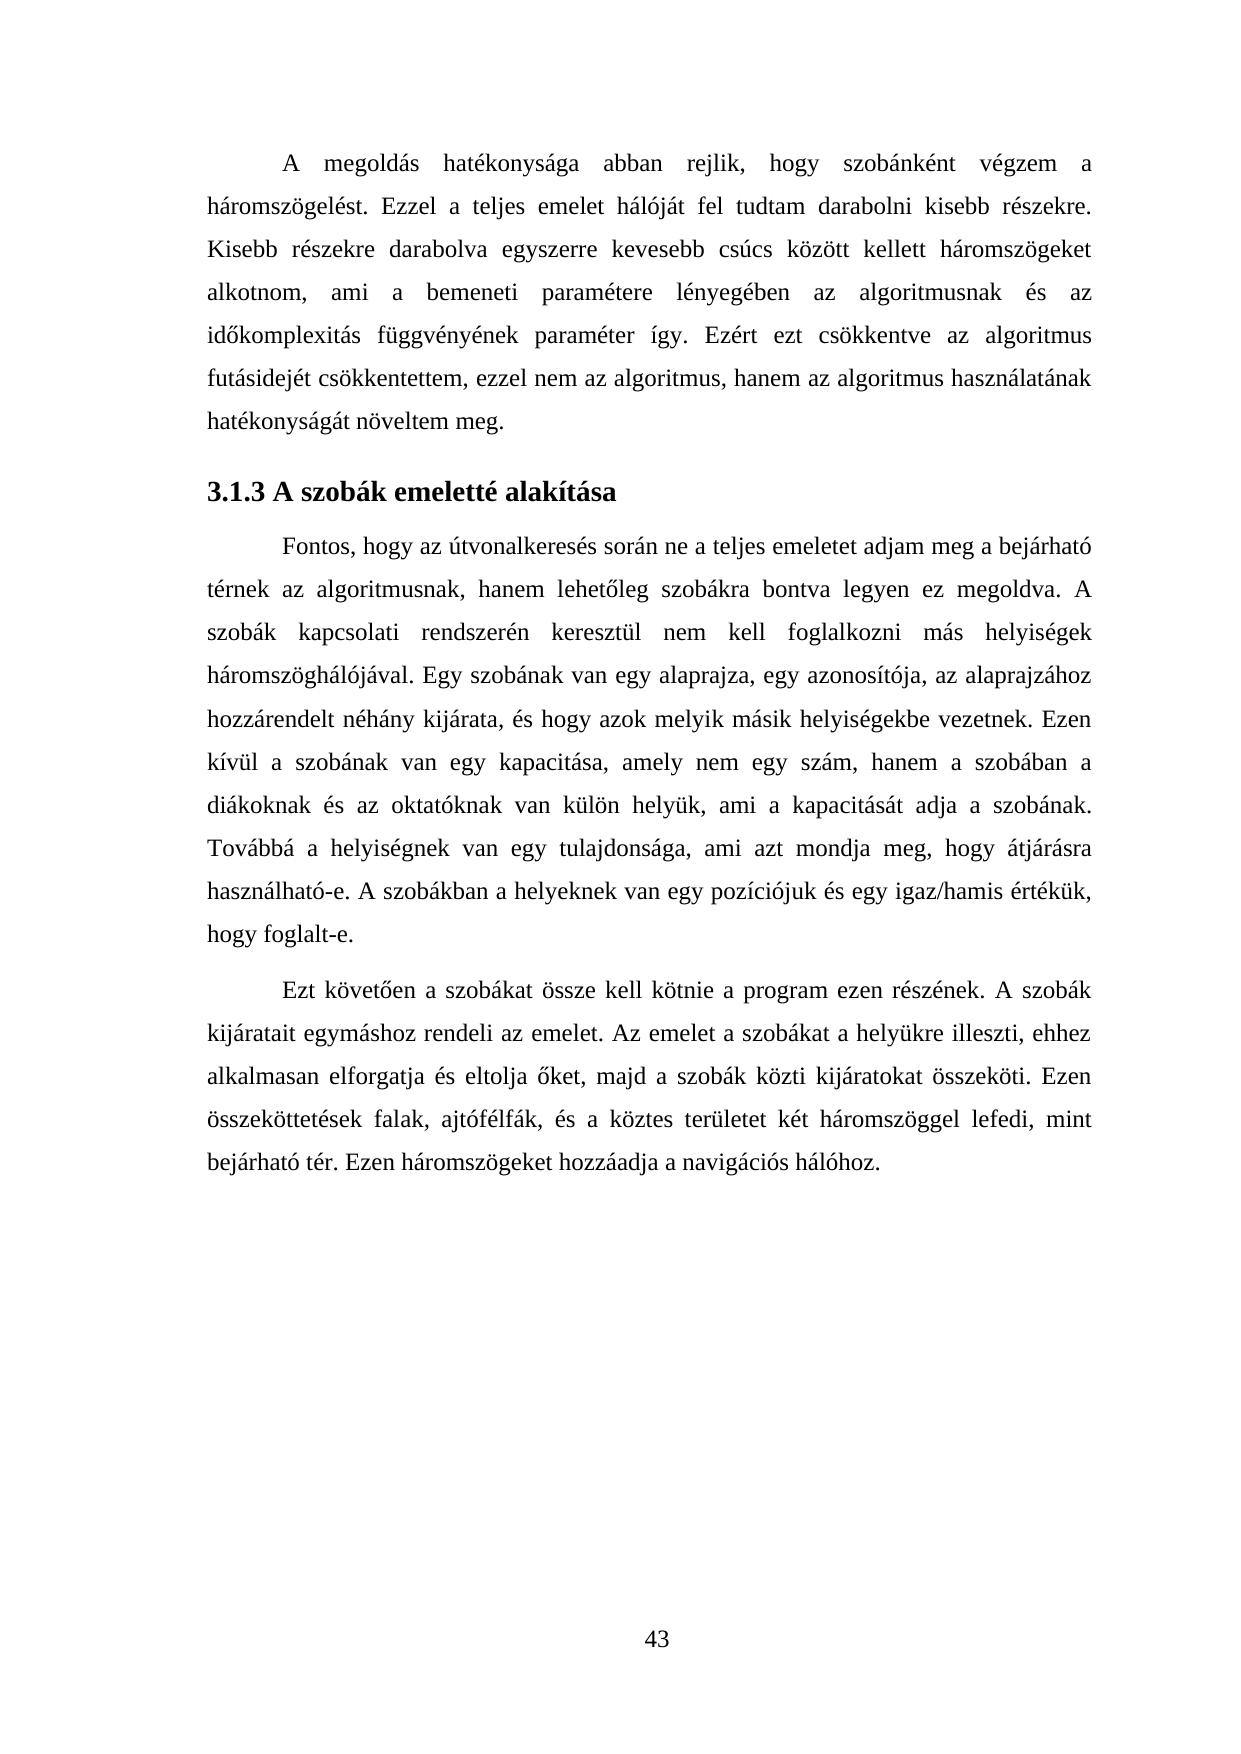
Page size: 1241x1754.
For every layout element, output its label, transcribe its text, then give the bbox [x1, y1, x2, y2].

text Fontos, hogy az útvonalkeresés során ne a teljes emeletet adjam meg a bejárható térnek az algoritmusnak, hanem lehetőleg szobákra bontva legyen ez megoldva. A szobák kapcsolati rendszerén keresztül nem kell foglalkozni más helyiségek háromszöghálójával. Egy szobának van egy alaprajza, egy azonosítója, az alaprajzához hozzárendelt néhány kijárata, és hogy azok melyik másik helyiségekbe vezetnek. Ezen kívül a szobának van egy kapacitása, amely nem egy szám, hanem a szobában a diákoknak és az oktatóknak van külön helyük, ami a kapacitását adja a szobának. Továbbá a helyiségnek van egy tulajdonsága, ami azt mondja meg, hogy átjárásra használható-e. A szobákban a helyeknek van egy pozíciójuk és egy igaz/hamis értékük, hogy foglalt-e. [207, 531, 1092, 948]
text Ezt követően a szobákat össze kell kötnie a program ezen részének. A szobák kijáratait egymáshoz rendeli az emelet. Az emelet a szobákat a helyükre illeszti, ehhez alkalmasan elforgatja és eltolja őket, majd a szobák közti kijáratokat összeköti. Ezen összeköttetések falak, ajtófélfák, és a köztes területet két háromszöggel lefedi, mint bejárható tér. Ezen háromszögeket hozzáadja a navigációs hálóhoz. [207, 975, 1092, 1176]
subtitle A szobák emeletté alakítása [207, 474, 1092, 508]
text A megoldás hatékonysága abban rejlik, hogy szobánként végzem a háromszögelést. Ezzel a teljes emelet hálóját fel tudtam darabolni kisebb részekre. Kisebb részekre darabolva egyszerre kevesebb csúcs között kellett háromszögeket alkotnom, ami a bemeneti paramétere lényegében az algoritmusnak és az időkomplexitás függvényének paraméter így. Ezért ezt csökkentve az algoritmus futásidejét csökkentettem, ezzel nem az algoritmus, hanem az algoritmus használatának hatékonyságát növeltem meg. [207, 148, 1092, 435]
